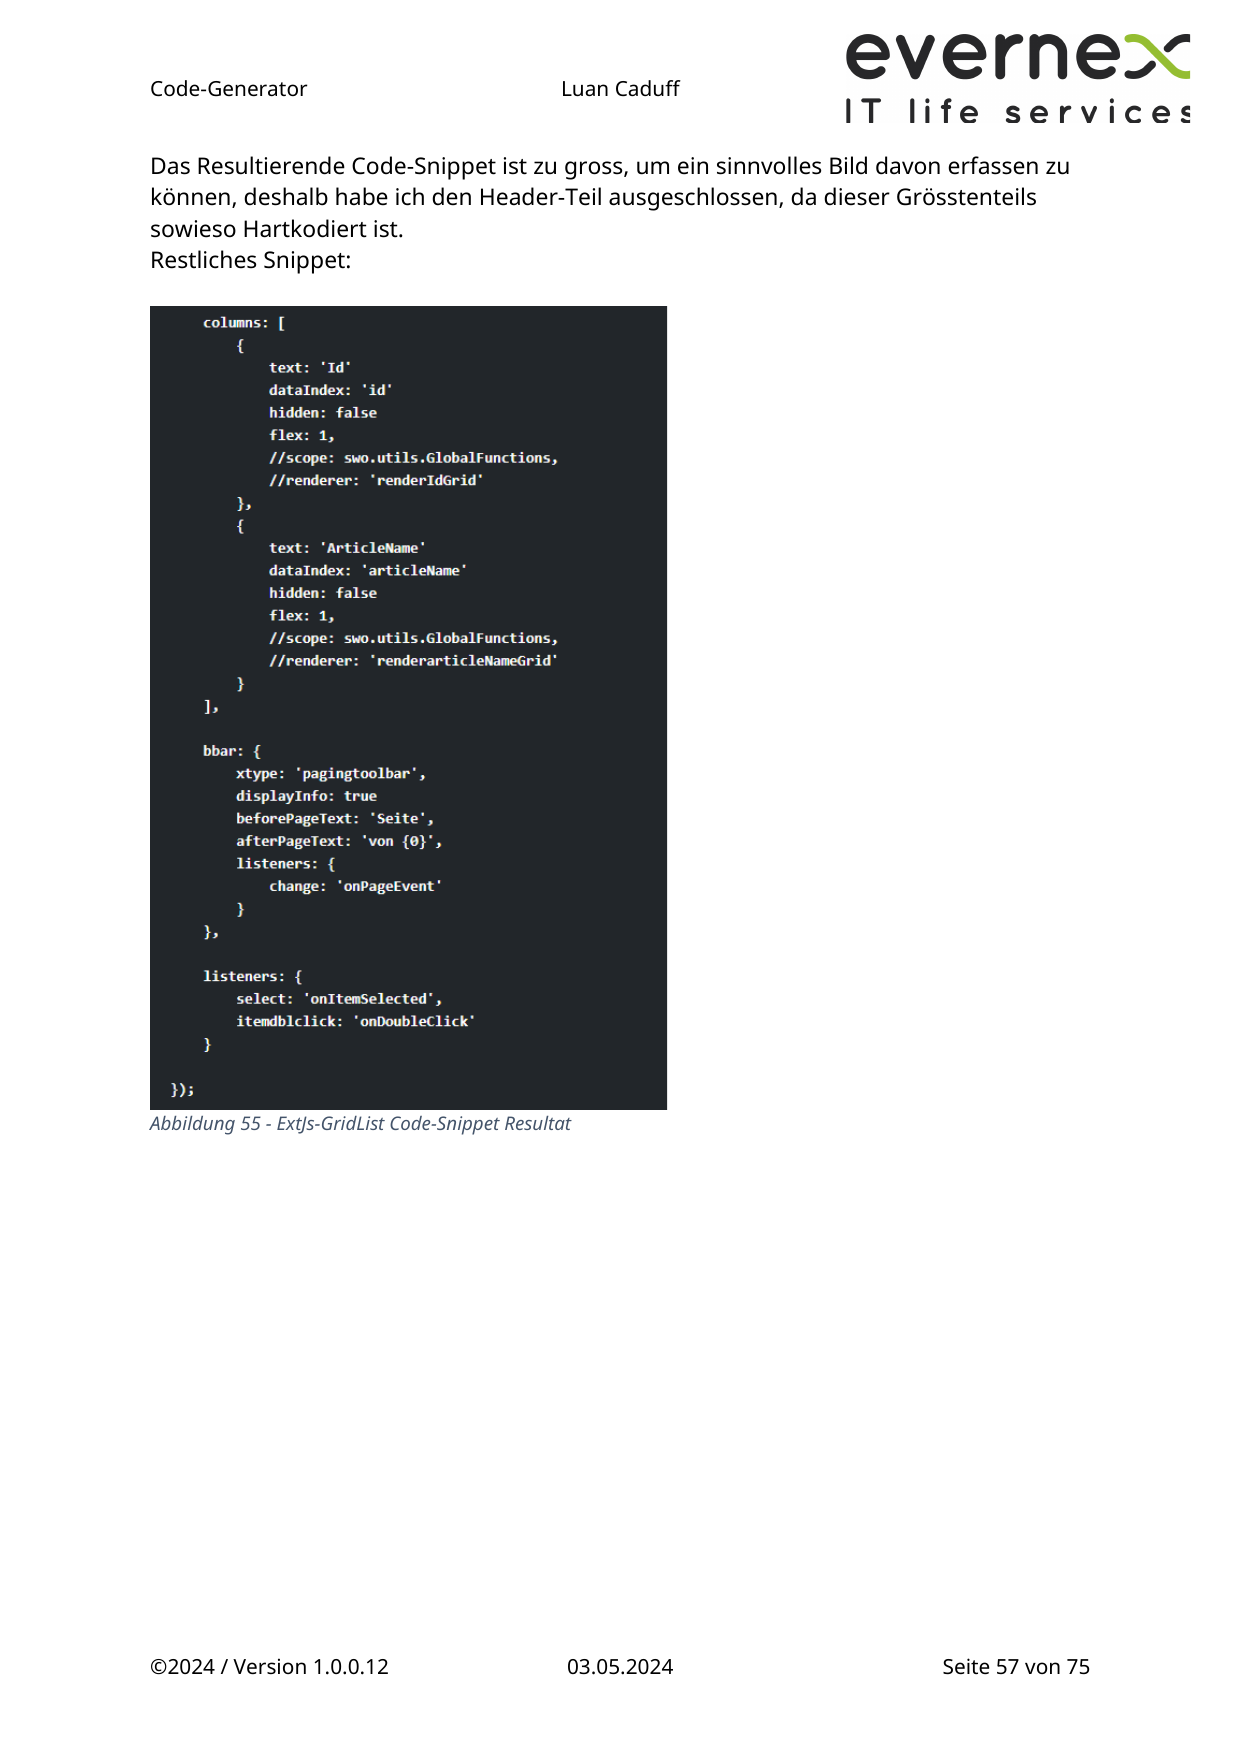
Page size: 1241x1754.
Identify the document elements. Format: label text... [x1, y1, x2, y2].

text Das Resultierende Code-Snippet ist zu gross, um ein sinnvolles Bild davon erfassen zu können, deshalb habe ich den Header-Teil ausgeschlossen, da dieser Grösstenteils sowieso Hartkodiert ist. [150, 150, 1090, 244]
picture [150, 306, 668, 1110]
text Restliches Snippet: [150, 244, 1090, 275]
text Abbildung 55 - ExtJs-GridList Code-Snippet Resultat [150, 1110, 1090, 1136]
picture [846, 34, 1191, 123]
